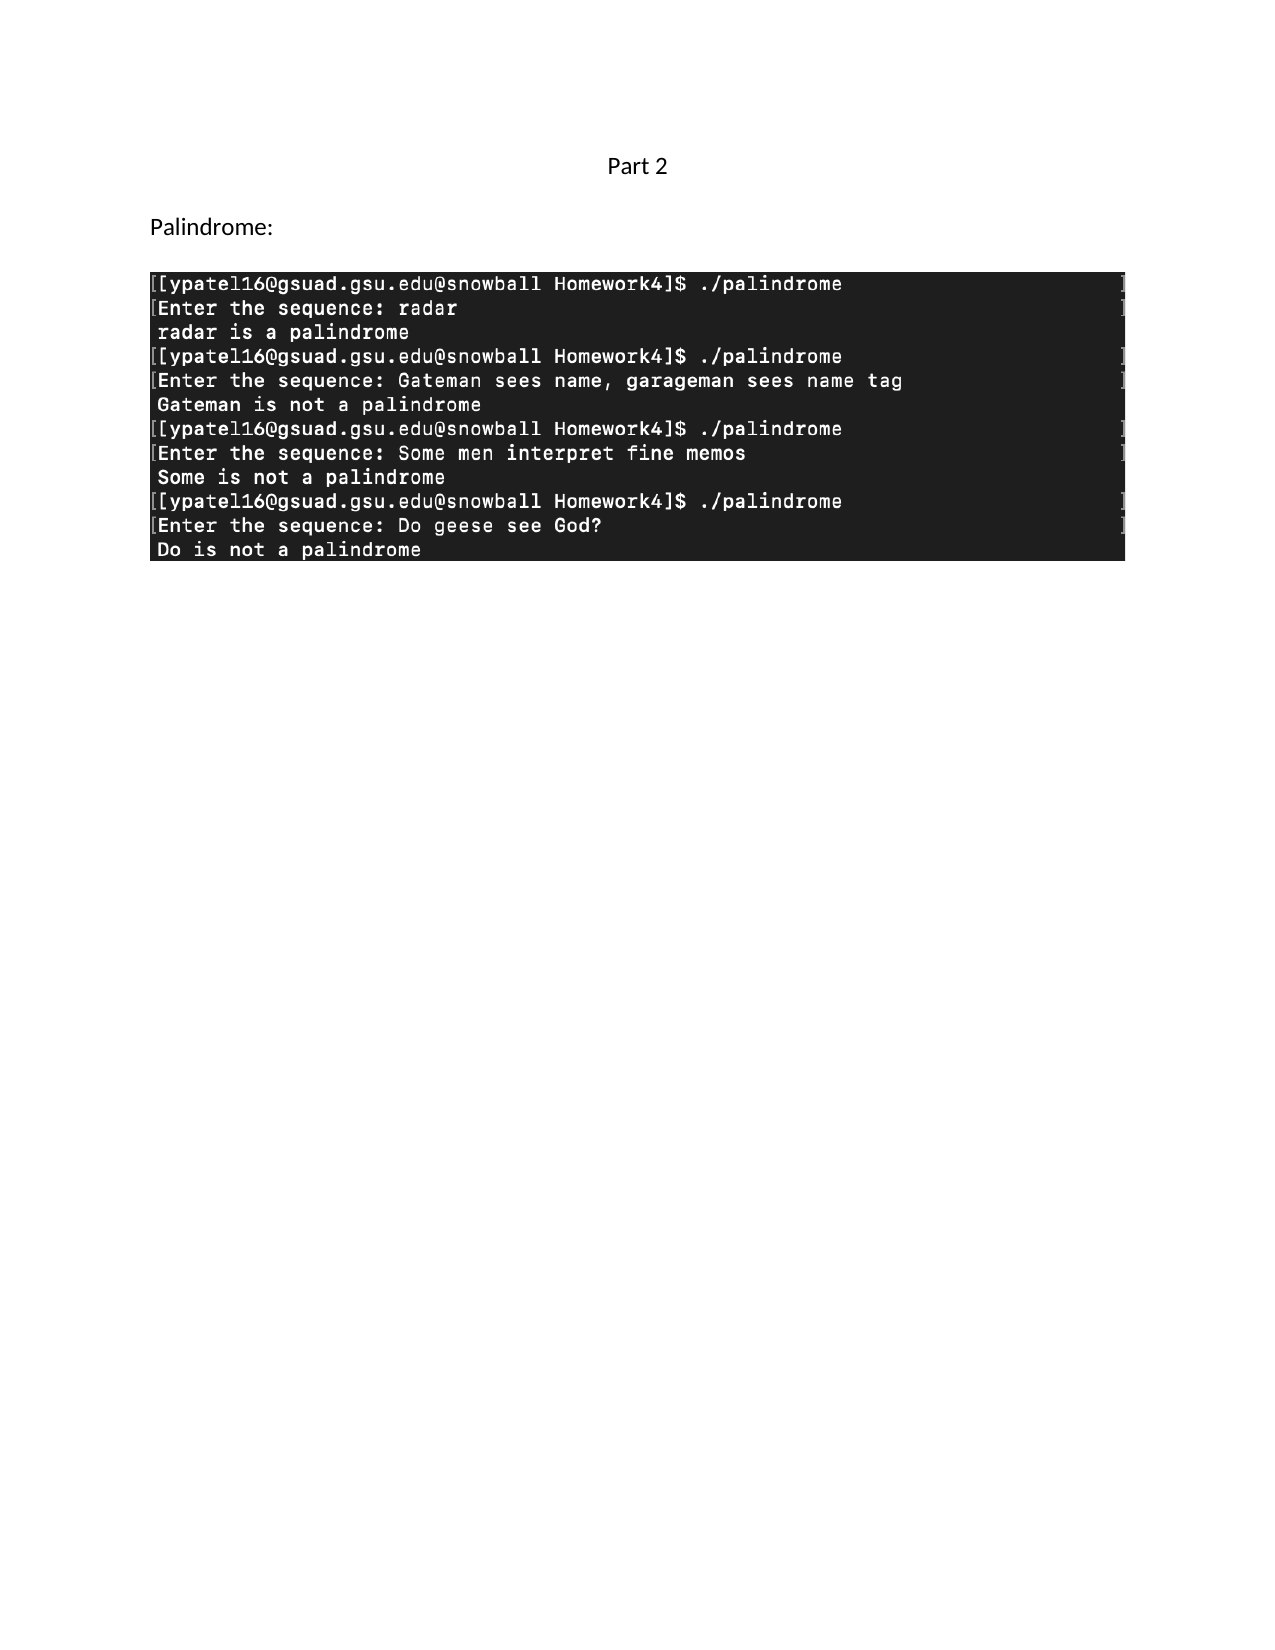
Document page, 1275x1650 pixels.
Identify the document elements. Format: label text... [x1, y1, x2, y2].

picture [150, 272, 1125, 561]
text Palindrome: [150, 211, 1125, 242]
text Part 2 [150, 150, 1125, 181]
